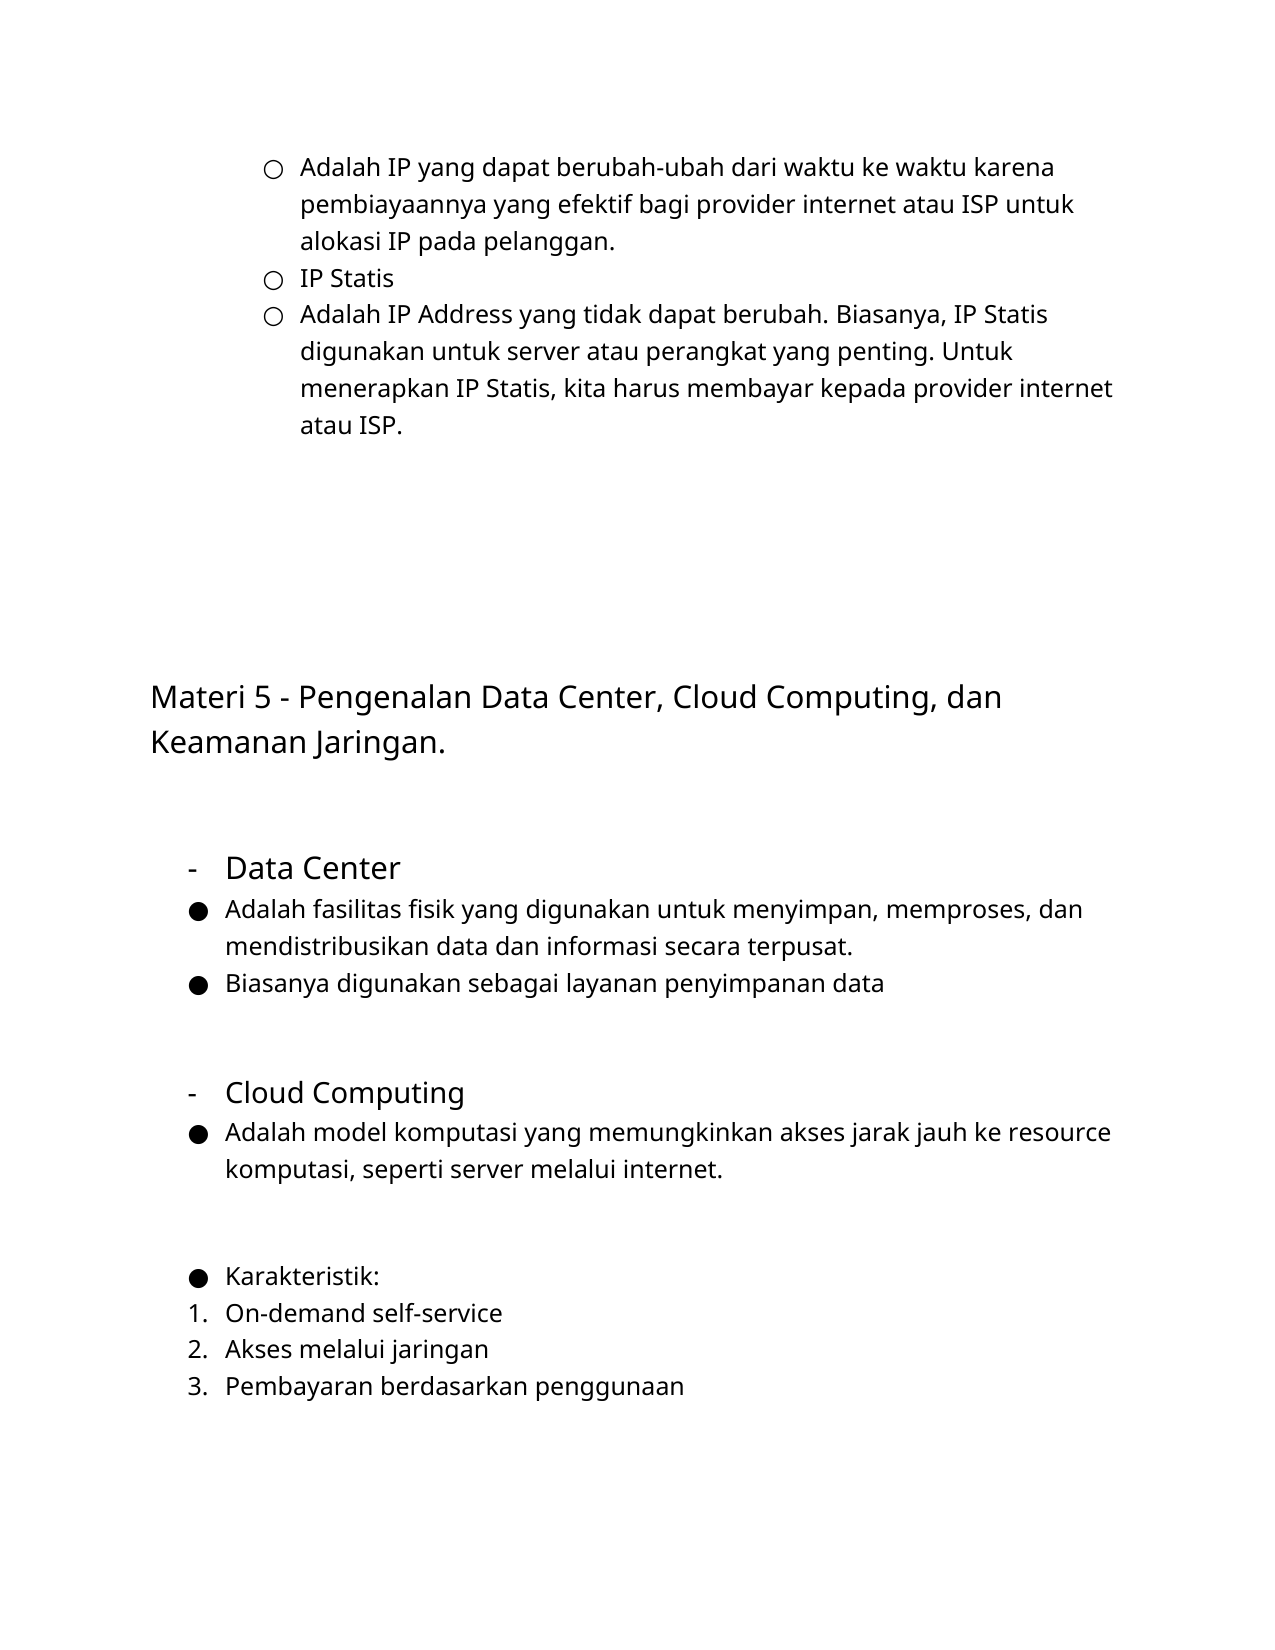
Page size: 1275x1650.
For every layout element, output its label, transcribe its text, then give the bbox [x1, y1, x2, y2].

text Materi 5 - Pengenalan Data Center, Cloud Computing, dan Keamanan Jaringan. [150, 674, 1125, 763]
list Data Center [187, 846, 1125, 888]
list Adalah model komputasi yang memungkinkan akses jarak jauh ke resource komputasi, seperti server melalui internet. [187, 1115, 1125, 1186]
list Adalah IP Address yang tidak dapat berubah. Biasanya, IP Statis digunakan untuk server atau perangkat yang penting. Untuk menerapkan IP Statis, kita harus membayar kepada provider internet atau ISP. [262, 297, 1125, 441]
list On-demand self-service [187, 1295, 1125, 1329]
list Biasanya digunakan sebagai layanan penyimpanan data [187, 965, 1125, 999]
list Akses melalui jaringan [187, 1332, 1125, 1366]
list Cloud Computing [187, 1072, 1125, 1112]
list Adalah fasilitas fisik yang digunakan untuk menyimpan, memproses, dan mendistribusikan data dan informasi secara terpusat. [187, 892, 1125, 962]
list Pembayaran berdasarkan penggunaan [187, 1369, 1125, 1403]
list IP Statis [262, 260, 1125, 294]
list Karakteristik: [187, 1258, 1125, 1293]
list Adalah IP yang dapat berubah-ubah dari waktu ke waktu karena pembiayaannya yang efektif bagi provider internet atau ISP untuk alokasi IP pada pelanggan. [262, 150, 1125, 258]
